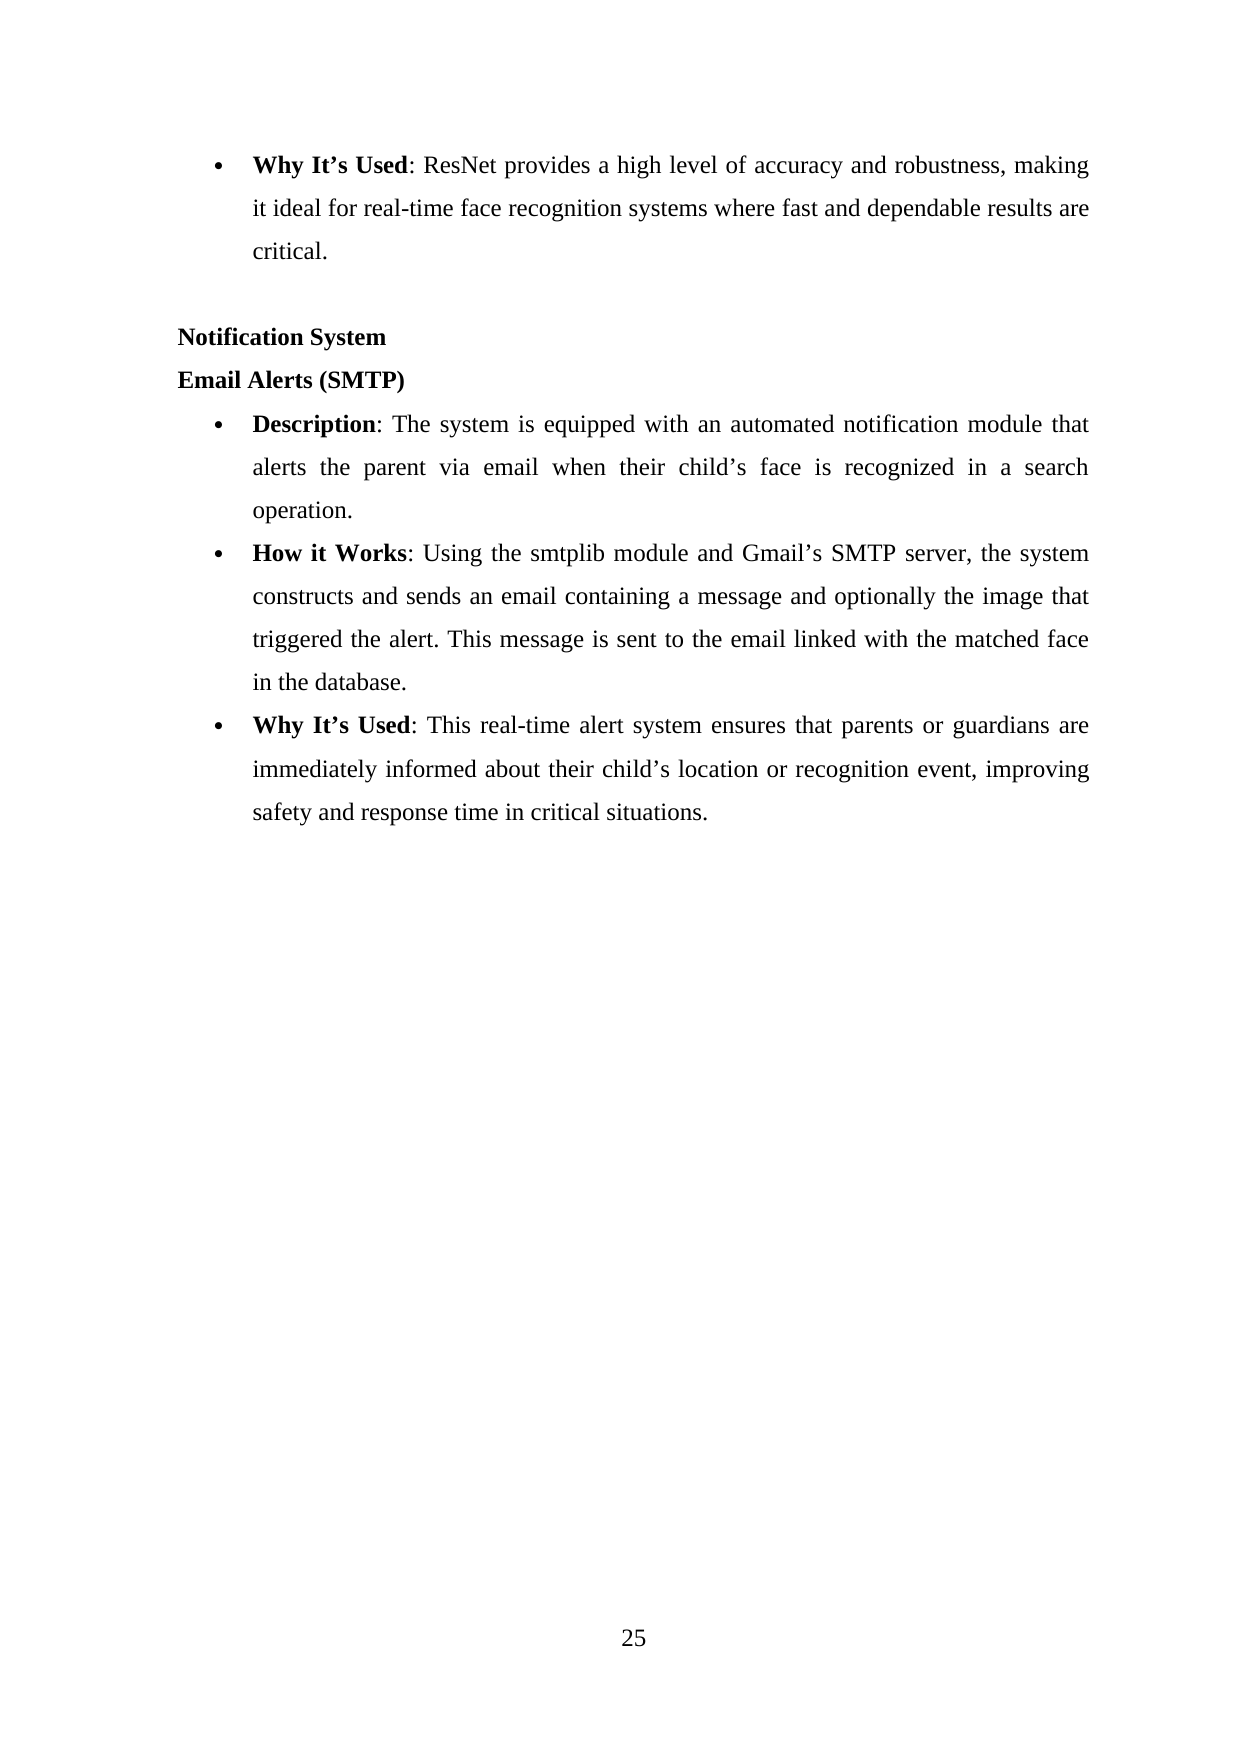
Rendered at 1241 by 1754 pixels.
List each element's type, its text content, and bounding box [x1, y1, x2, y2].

text Email Alerts (SMTP) [177, 366, 1090, 394]
list Description: The system is equipped with an automated notification module that alerts the parent via email when their child’s face is recognized in a search operation. [215, 409, 1090, 524]
list Why It’s Used: This real-time alert system ensures that parents or guardians are immediately informed about their child’s location or recognition event, improving safety and response time in critical situations. [215, 711, 1090, 826]
list Why It’s Used: ResNet provides a high level of accuracy and robustness, making it ideal for real-time face recognition systems where fast and dependable results are critical. [215, 150, 1090, 265]
text Notification System [177, 322, 1090, 351]
list How it Works: Using the smtplib module and Gmail’s SMTP server, the system constructs and sends an email containing a message and optionally the image that triggered the alert. This message is sent to the email linked with the matched face in the database. [215, 538, 1090, 696]
